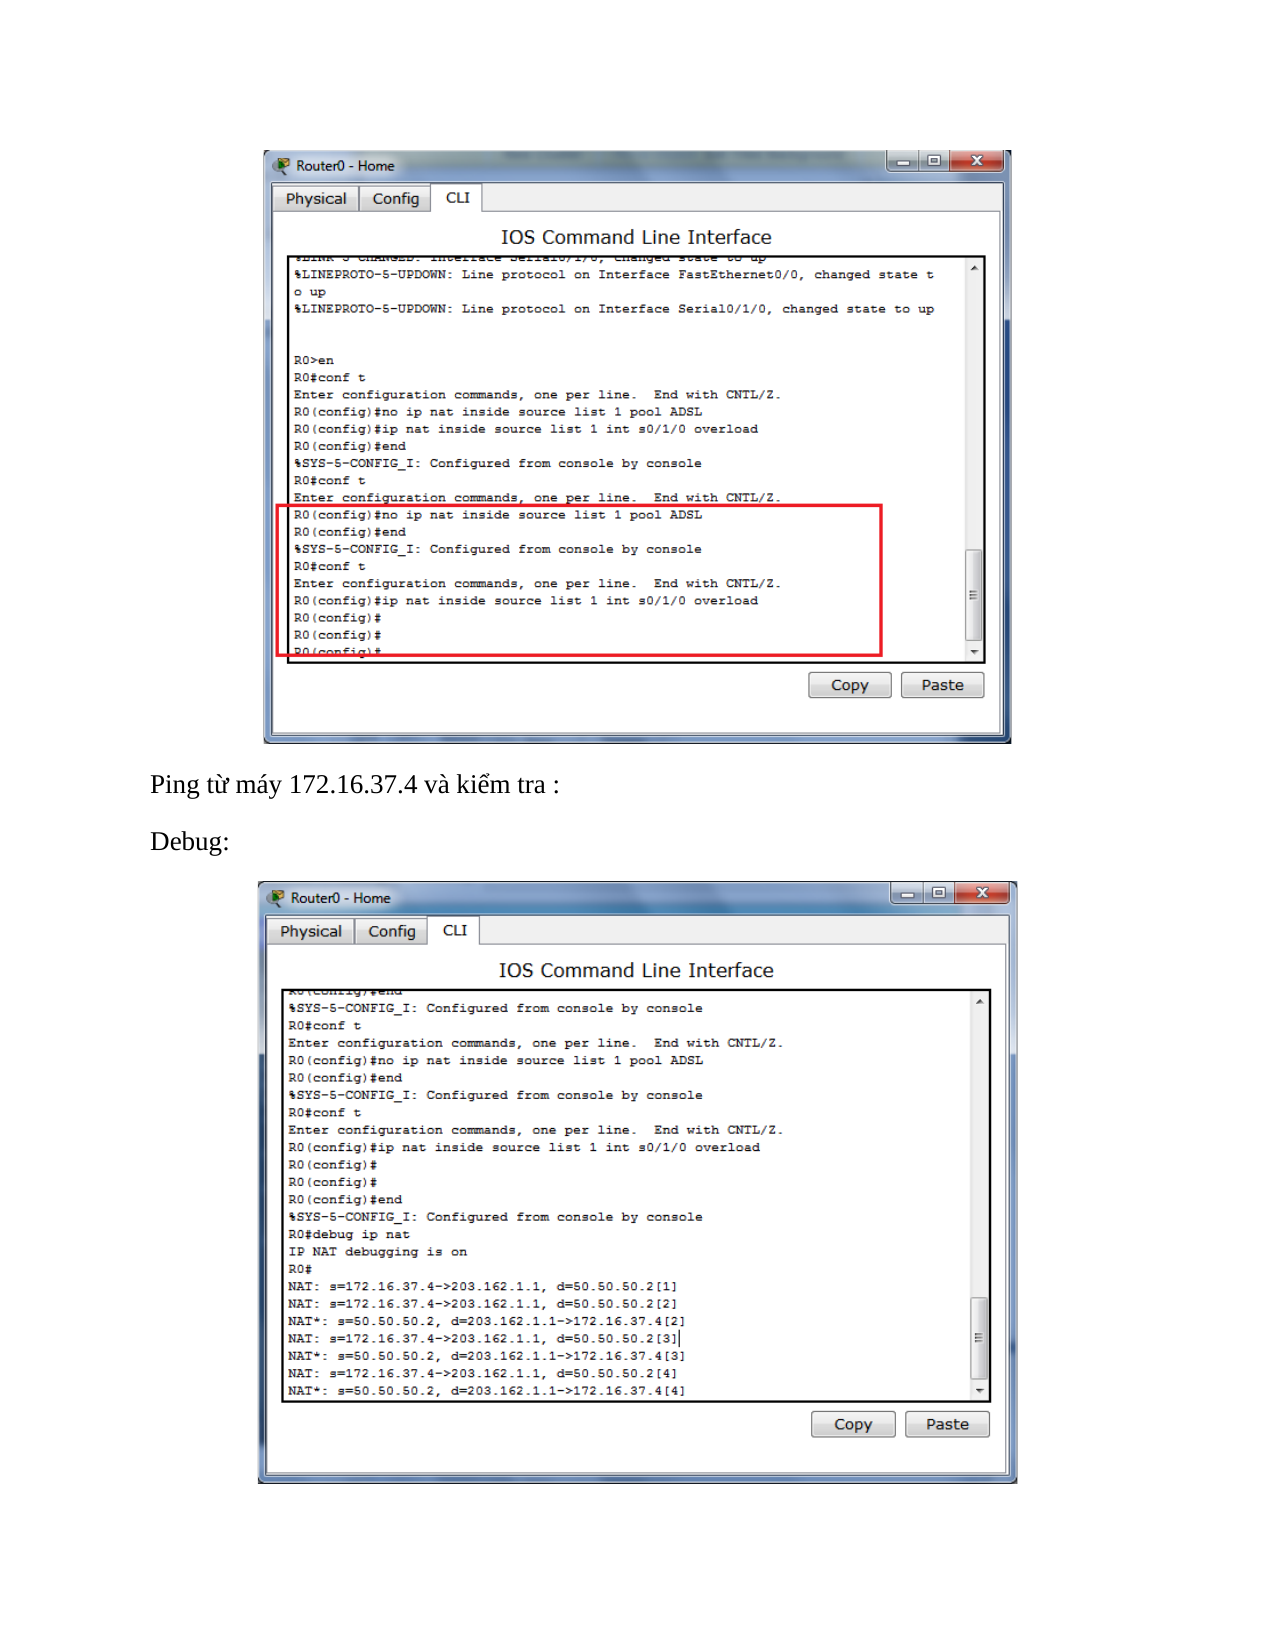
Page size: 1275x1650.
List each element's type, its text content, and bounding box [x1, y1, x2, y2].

picture [257, 881, 1018, 1484]
text Ping từ máy 172.16.37.4 và kiểm tra : [150, 768, 1125, 799]
picture [263, 150, 1012, 744]
text Debug: [150, 825, 1125, 856]
